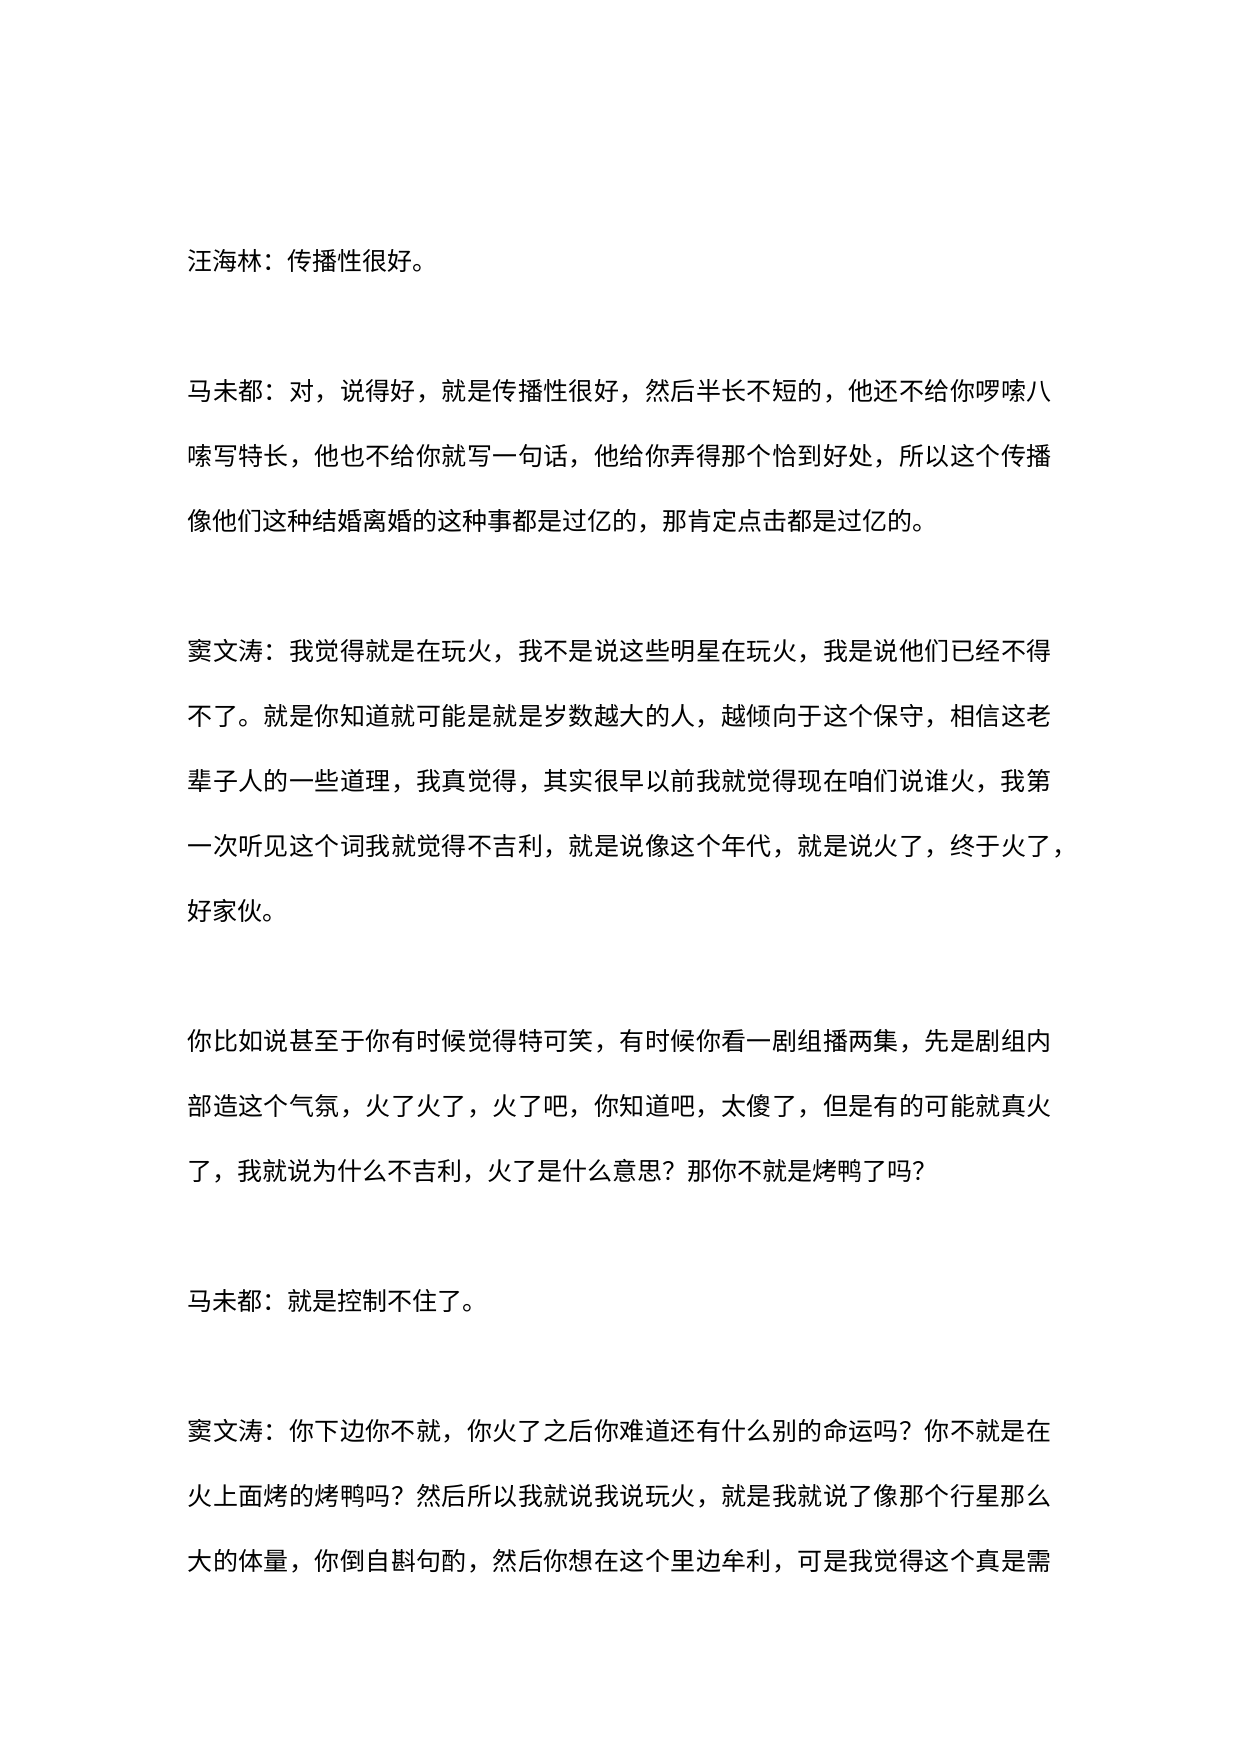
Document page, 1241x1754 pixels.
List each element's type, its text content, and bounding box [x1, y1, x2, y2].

text 你比如说甚至于你有时候觉得特可笑，有时候你看一剧组播两集，先是剧组内部造这个气氛，火了火了，火了吧，你知道吧，太傻了，但是有的可能就真火了，我就说为什么不吉利，火了是什么意思？那你不就是烤鸭了吗？ [187, 1007, 1053, 1202]
text 马未都：就是控制不住了。 [187, 1267, 1053, 1332]
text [187, 1397, 1053, 1592]
text 汪海林：传播性很好。 [187, 227, 1053, 292]
text 马未都：对，说得好，就是传播性很好，然后半长不短的，他还不给你啰嗦八嗦写特长，他也不给你就写一句话，他给你弄得那个恰到好处，所以这个传播像他们这种结婚离婚的这种事都是过亿的，那肯定点击都是过亿的。 [187, 357, 1053, 552]
text 窦文涛：我觉得就是在玩火，我不是说这些明星在玩火，我是说他们已经不得不了。就是你知道就可能是就是岁数越大的人，越倾向于这个保守，相信这老辈子人的一些道理，我真觉得，其实很早以前我就觉得现在咱们说谁火，我第一次听见这个词我就觉得不吉利，就是说像这个年代，就是说火了，终于火了，好家伙。 [187, 617, 1053, 942]
